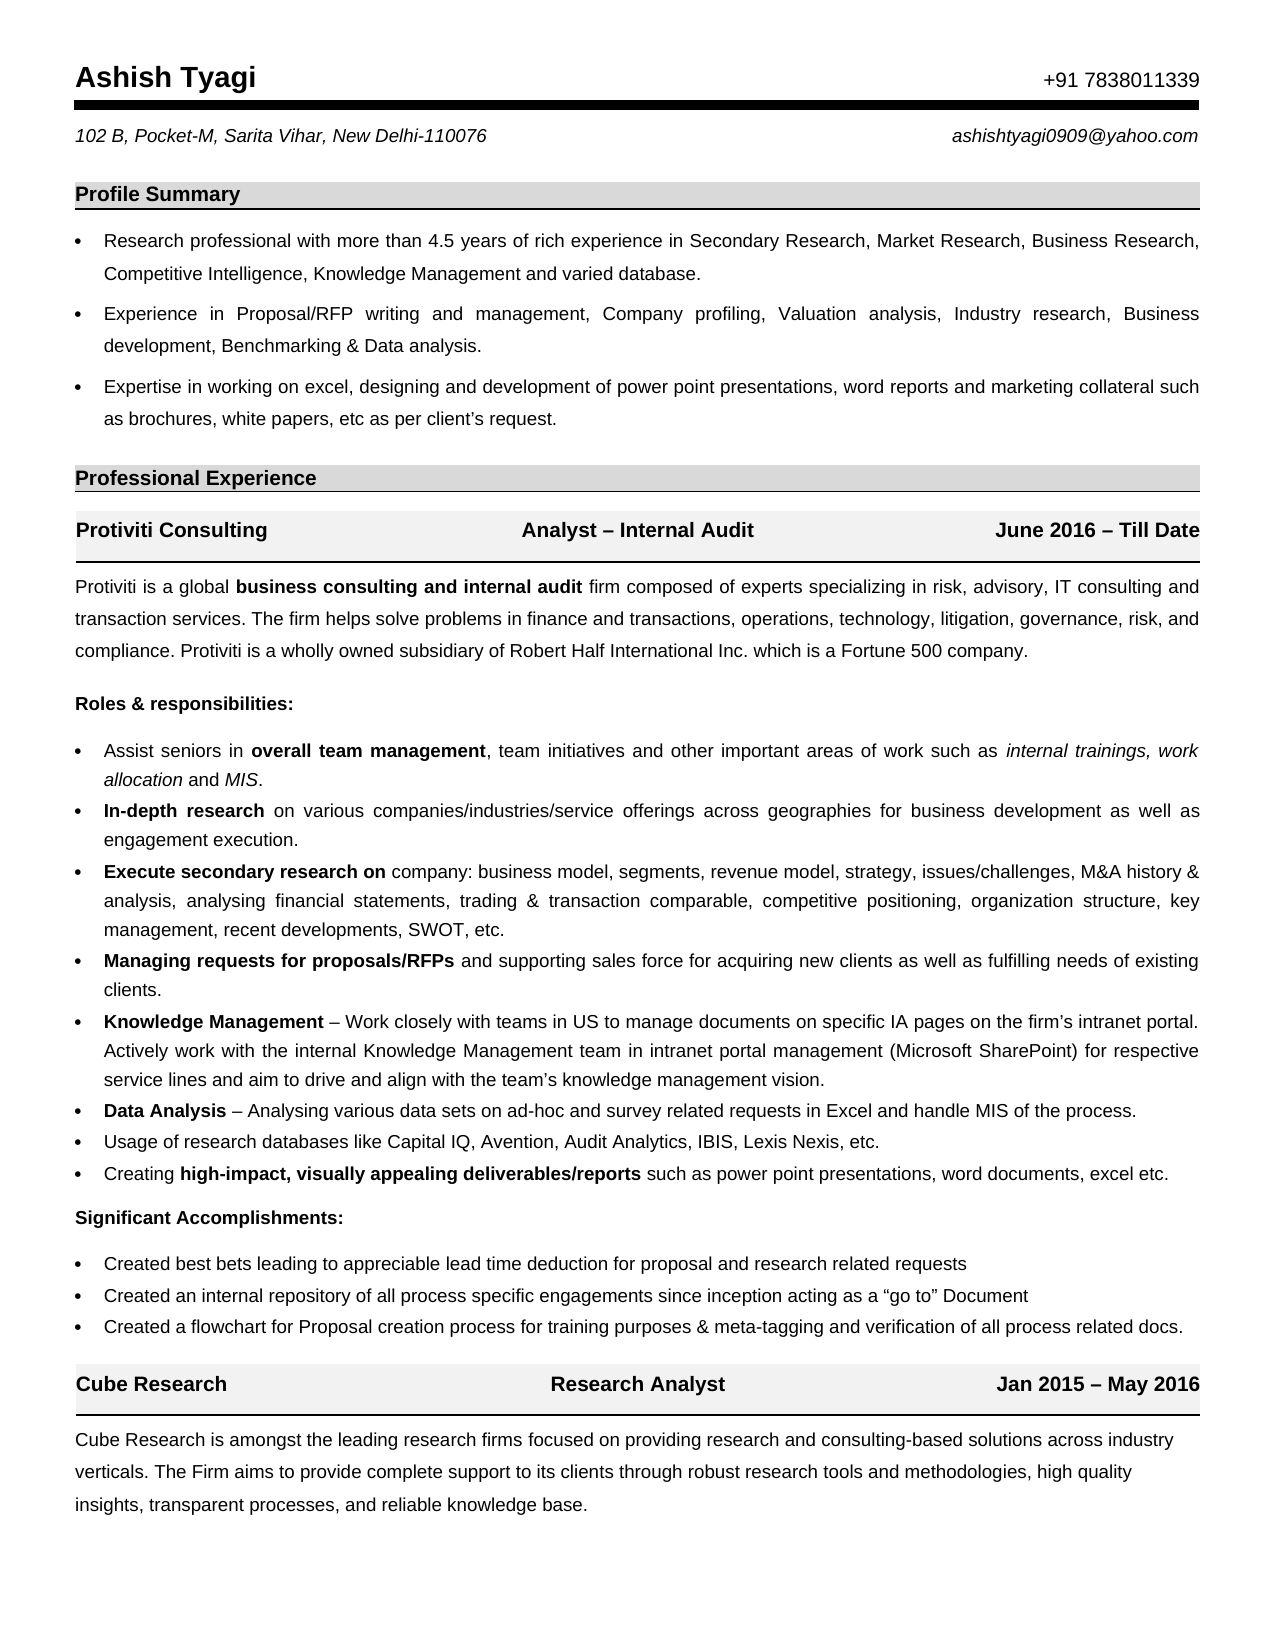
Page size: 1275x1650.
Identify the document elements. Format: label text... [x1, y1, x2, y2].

list Managing requests for proposals/RFPs and supporting sales force for acquiring new clients as well as fulfilling needs of existing clients. [75, 944, 1200, 1003]
list Creating high-impact, visually appealing deliverables/reports such as power point presentations, word documents, excel etc. [75, 1157, 1200, 1186]
text Cube Research is amongst the leading research firms focused on providing research and consulting-based solutions across industry verticals. The Firm aims to provide complete support to its clients through robust research tools and methodologies, high quality insights, transparent processes, and reliable knowledge base. [75, 1429, 1200, 1515]
list Assist seniors in overall team management, team initiatives and other important areas of work such as internal trainings, work allocation and MIS. [75, 734, 1200, 792]
text Roles & responsibilities: [75, 693, 1200, 715]
list Usage of research databases like Capital IQ, Avention, Audit Analytics, IBIS, Lexis Nexis, etc. [75, 1126, 1200, 1155]
table_header Research Analyst [450, 1364, 825, 1414]
table_header Cube Research [76, 1364, 450, 1414]
list Expertise in working on excel, designing and development of power point presentations, word reports and marketing collateral such as brochures, white papers, etc as per client’s request. [75, 376, 1200, 430]
table_header Analyst – Internal Audit [450, 511, 825, 561]
subtitle Professional Experience [75, 465, 1200, 491]
list In-depth research on various companies/industries/service offerings across geographies for business development as well as engagement execution. [75, 794, 1200, 853]
table_header Jan 2015 – May 2016 [825, 1364, 1200, 1414]
list Experience in Proposal/RFP writing and management, Company profiling, Valuation analysis, Industry research, Business development, Benchmarking & Data analysis. [75, 303, 1200, 357]
text Significant Accomplishments: [75, 1207, 1200, 1228]
subtitle Profile Summary [75, 182, 1200, 208]
text Protiviti is a global business consulting and internal audit firm composed of experts specializing in risk, advisory, IT consulting and transaction services. The firm helps solve problems in finance and transactions, operations, technology, litigation, governance, risk, and compliance. Protiviti is a wholly owned subsidiary of Robert Half International Inc. which is a Fortune 500 company. [75, 576, 1200, 662]
list Created an internal repository of all process specific engagements since inception acting as a “go to” Document [75, 1279, 1200, 1308]
list Execute secondary research on company: business model, segments, revenue model, strategy, issues/challenges, M&A history & analysis, analysing financial statements, trading & transaction comparable, competitive positioning, organization structure, key management, recent developments, SWOT, etc. [75, 855, 1200, 942]
list Data Analysis – Analysing various data sets on ad-hoc and survey related requests in Excel and handle MIS of the process. [75, 1094, 1200, 1123]
table_header Protiviti Consulting [76, 511, 450, 561]
list Knowledge Management – Work closely with teams in US to manage documents on specific IA pages on the firm’s intranet portal. Actively work with the internal Knowledge Management team in intranet portal management (Microsoft SharePoint) for respective service lines and aim to drive and align with the team’s knowledge management vision. [75, 1005, 1200, 1092]
list Created best bets leading to appreciable lead time deduction for proposal and research related requests [75, 1247, 1200, 1277]
list Created a flowchart for Proposal creation process for training purposes & meta-tagging and verification of all process related docs. [75, 1310, 1200, 1339]
text 102 B, Pocket-M, Sarita Vihar, New Delhi-110076 ashishtyagi0909@yahoo.com [75, 125, 1200, 146]
list Research professional with more than 4.5 years of rich experience in Secondary Research, Market Research, Business Research, Competitive Intelligence, Knowledge Management and varied database. [75, 230, 1200, 284]
table_header June 2016 – Till Date [825, 511, 1200, 561]
